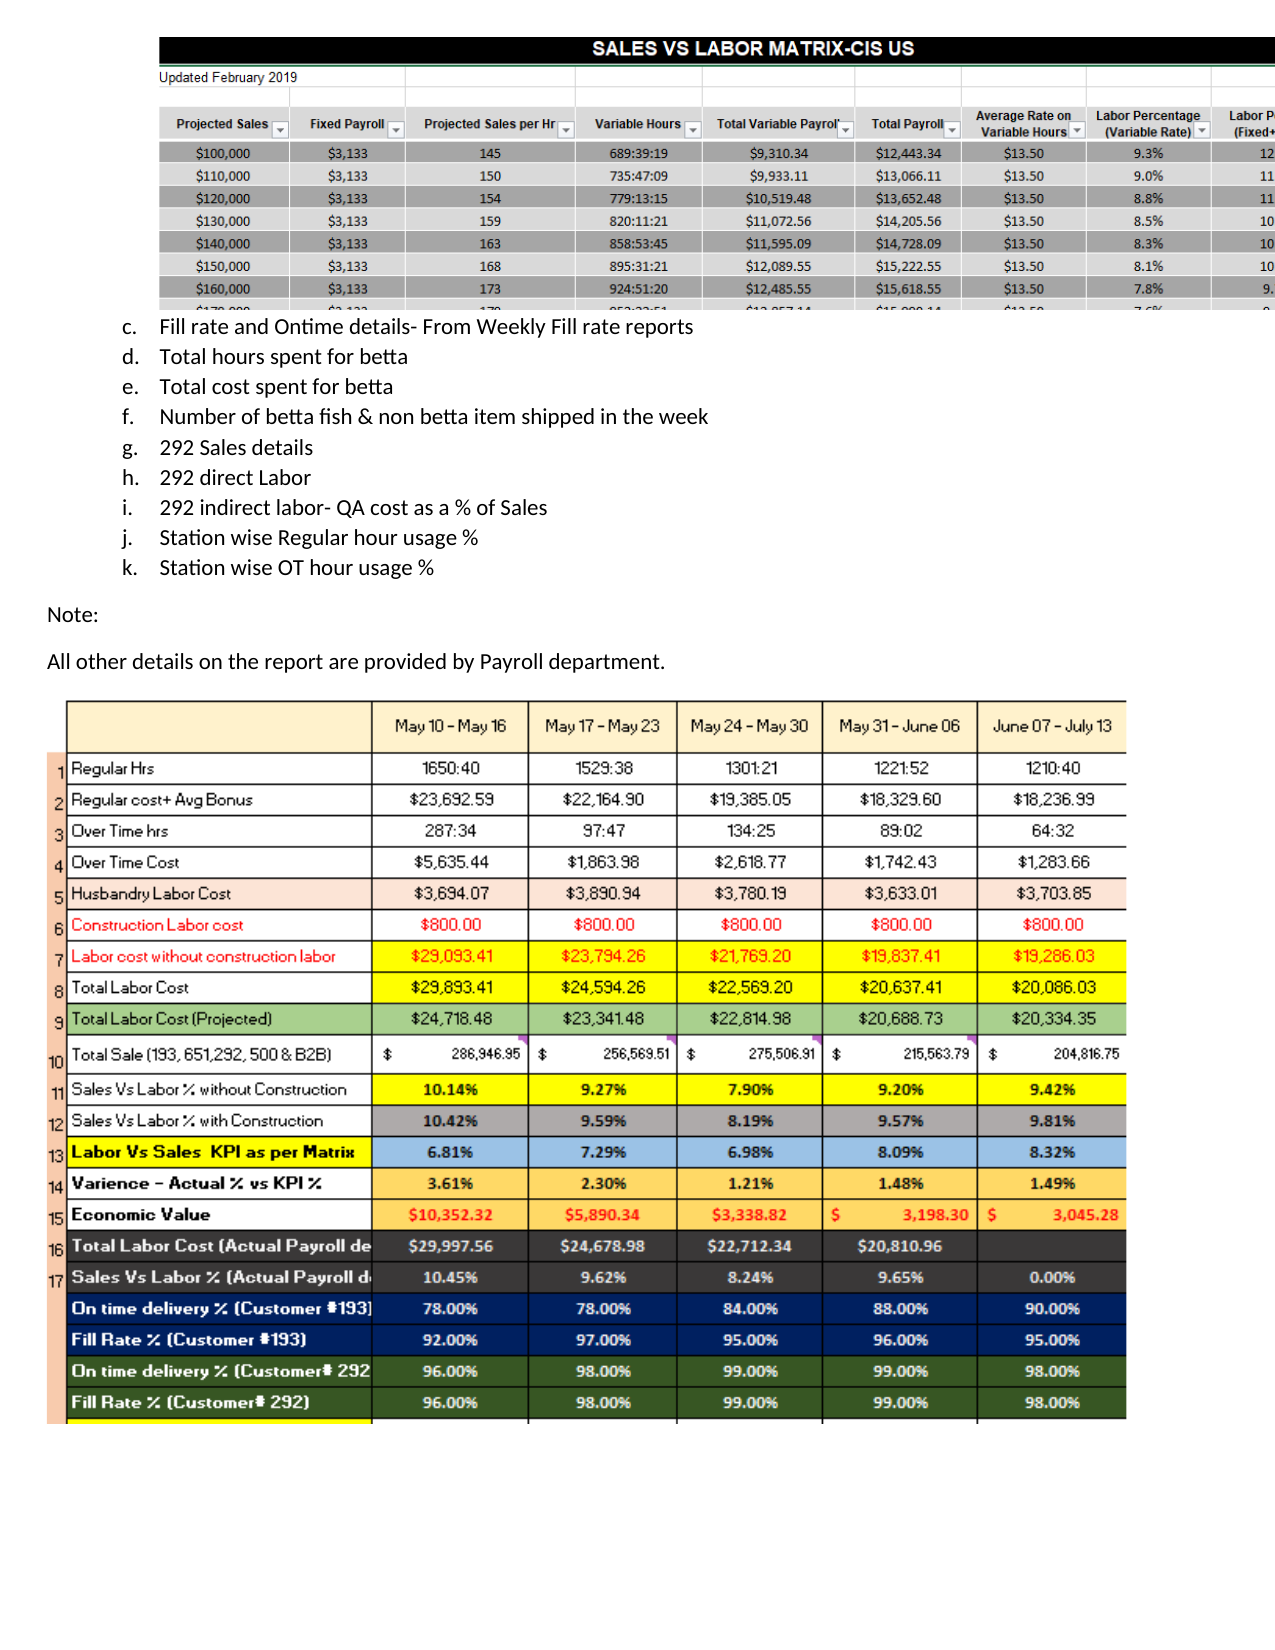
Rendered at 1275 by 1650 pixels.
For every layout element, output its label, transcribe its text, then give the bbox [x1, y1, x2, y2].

text All other details on the report are provided by Payroll department. [47, 647, 1237, 675]
list Station wise OT hour usage % [122, 553, 1237, 581]
text Note: [47, 600, 1237, 628]
list Total cost spent for betta [122, 372, 1237, 400]
picture [159, 37, 1275, 310]
list Number of betta fish & non betta item shipped in the week [122, 402, 1237, 430]
list 292 direct Labor [122, 463, 1237, 491]
list Fill rate and Ontime details- From Weekly Fill rate reports [122, 312, 1237, 340]
picture [46, 694, 1127, 1424]
list Station wise Regular hour usage % [122, 523, 1237, 551]
list 292 indirect labor- QA cost as a % of Sales [122, 493, 1237, 521]
list 292 Sales details [122, 433, 1237, 461]
list Total hours spent for betta [122, 342, 1237, 370]
